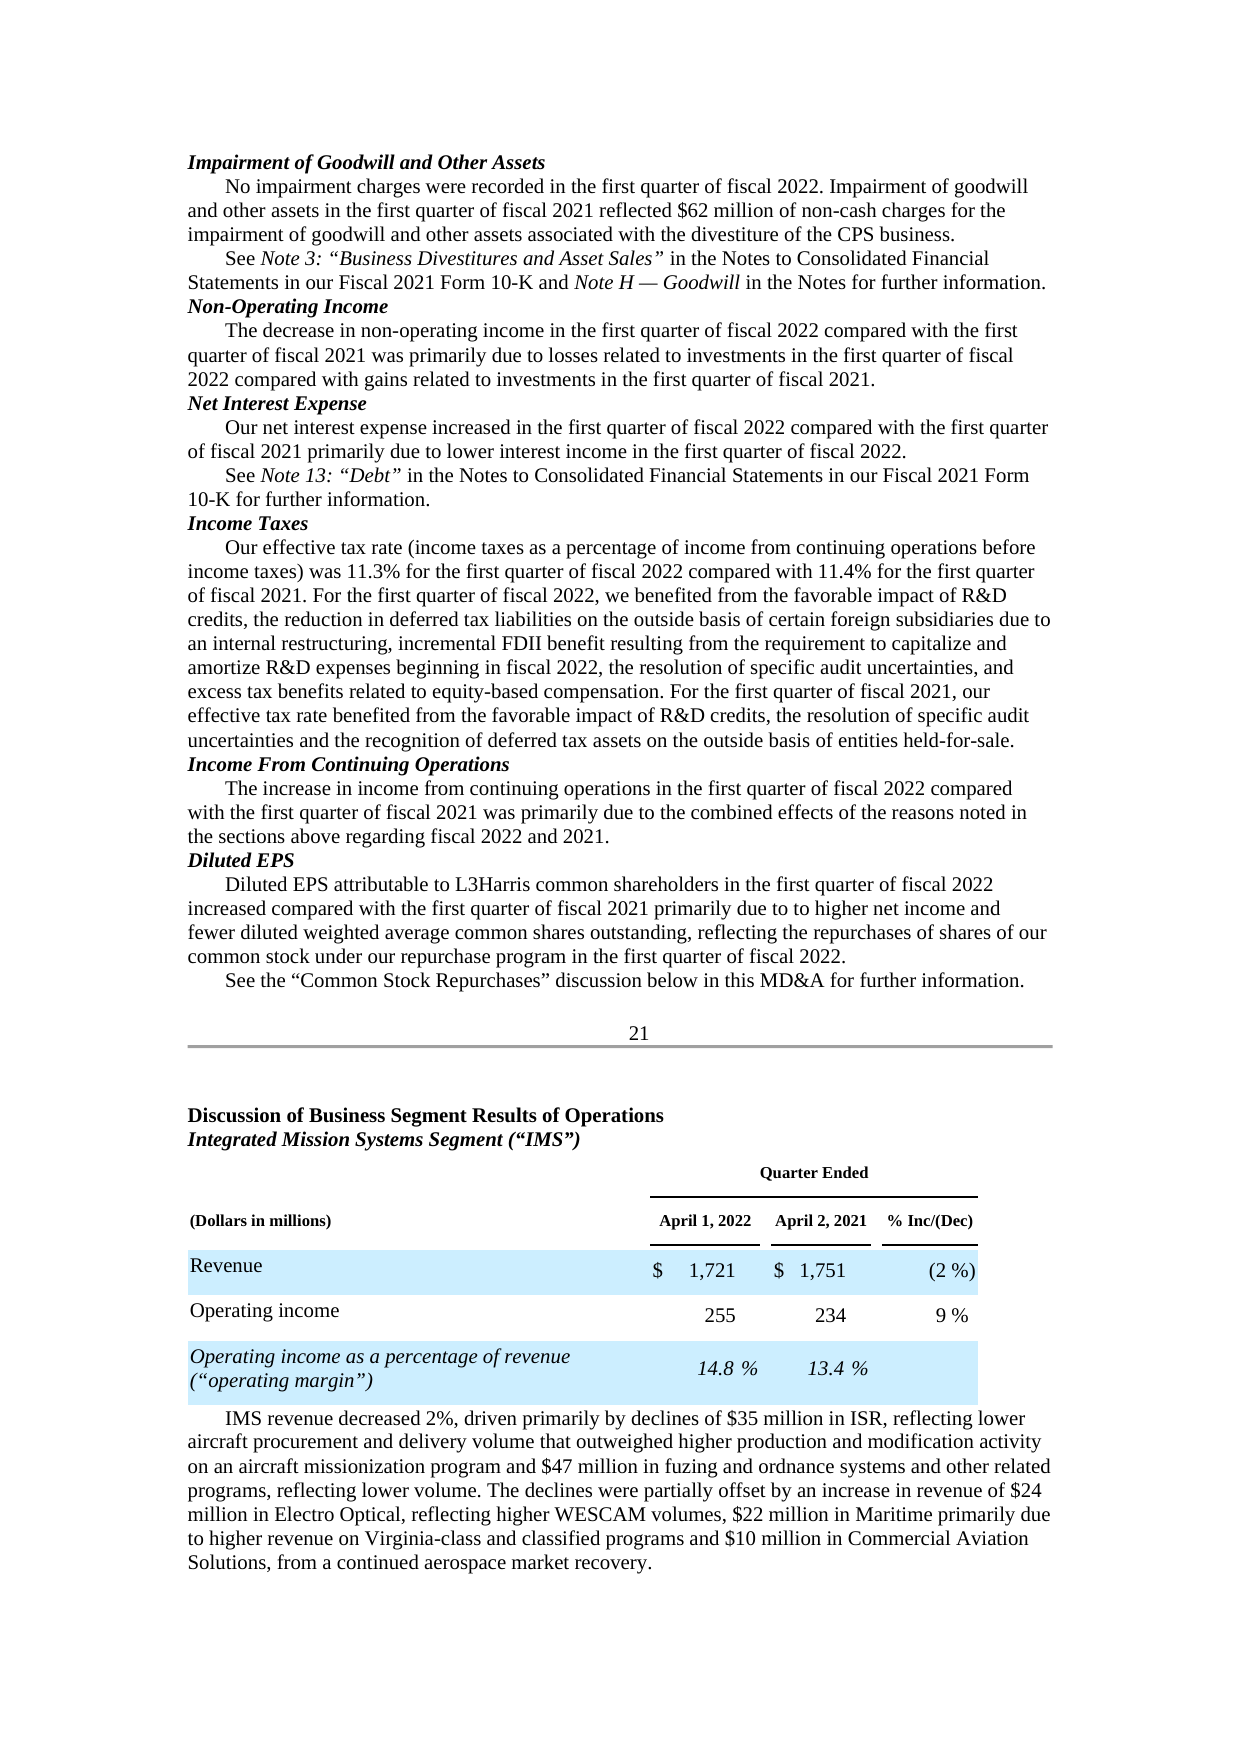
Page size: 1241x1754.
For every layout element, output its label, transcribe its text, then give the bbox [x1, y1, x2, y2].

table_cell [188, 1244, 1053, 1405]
text No impairment charges were recorded in the first quarter of fiscal 2022. Impairment of goodwill and other assets in the first quarter of fiscal 2021 reflected $62 million of non-cash charges for the impairment of goodwill and other assets associated with the divestiture of the CPS business. [187, 174, 1053, 246]
text See Note 13: “Debt” in the Notes to Consolidated Financial Statements in our Fiscal 2021 Form 10-K for further information. [187, 463, 1053, 511]
text Integrated Mission Systems Segment (“IMS”) [187, 1127, 1053, 1151]
text Income From Continuing Operations [187, 752, 1053, 776]
text Diluted EPS [187, 848, 1053, 872]
text See the “Common Stock Repurchases” discussion below in this MD&A for further information. [187, 968, 1053, 992]
text The decrease in non-operating income in the first quarter of fiscal 2022 compared with the first quarter of fiscal 2021 was primarily due to losses related to investments in the first quarter of fiscal 2022 compared with gains related to investments in the first quarter of fiscal 2021. [187, 318, 1053, 391]
text Net Interest Expense [187, 391, 1053, 415]
text 21 [187, 1021, 1053, 1045]
text Income Taxes [187, 511, 1053, 535]
text Non-Operating Income [187, 294, 1053, 318]
text Discussion of Business Segment Results of Operations [187, 1102, 1053, 1127]
text Impairment of Goodwill and Other Assets [187, 150, 1053, 174]
text Our effective tax rate (income taxes as a percentage of income from continuing operations before income taxes) was 11.3% for the first quarter of fiscal 2022 compared with 11.4% for the first quarter of fiscal 2021. For the first quarter of fiscal 2022, we benefited from the favorable impact of R&D credits, the reduction in deferred tax liabilities on the outside basis of certain foreign subsidiaries due to an internal restructuring, incremental FDII benefit resulting from the requirement to capitalize and amortize R&D expenses beginning in fiscal 2022, the resolution of specific audit uncertainties, and excess tax benefits related to equity-based compensation. For the first quarter of fiscal 2021, our effective tax rate benefited from the favorable impact of R&D credits, the resolution of specific audit uncertainties and the recognition of deferred tax assets on the outside basis of entities held-for-sale. [187, 535, 1053, 752]
text See Note 3: “Business Divestitures and Asset Sales” in the Notes to Consolidated Financial Statements in our Fiscal 2021 Form 10-K and Note H — Goodwill in the Notes for further information. [187, 246, 1053, 294]
text The increase in income from continuing operations in the first quarter of fiscal 2022 compared with the first quarter of fiscal 2021 was primarily due to the combined effects of the reasons noted in the sections above regarding fiscal 2022 and 2021. [187, 776, 1053, 848]
text Diluted EPS attributable to L3Harris common shareholders in the first quarter of fiscal 2022 increased compared with the first quarter of fiscal 2021 primarily due to to higher net income and fewer diluted weighted average common shares outstanding, reflecting the repurchases of shares of our common stock under our repurchase program in the first quarter of fiscal 2022. [187, 872, 1053, 968]
text Our net interest expense increased in the first quarter of fiscal 2022 compared with the first quarter of fiscal 2021 primarily due to lower interest income in the first quarter of fiscal 2022. [187, 415, 1053, 463]
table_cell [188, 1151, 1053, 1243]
text IMS revenue decreased 2%, driven primarily by declines of $35 million in ISR, reflecting lower aircraft procurement and delivery volume that outweighed higher production and modification activity on an aircraft missionization program and $47 million in fuzing and ordnance systems and other related programs, reflecting lower volume. The declines were partially offset by an increase in revenue of $24 million in Electro Optical, reflecting higher WESCAM volumes, $22 million in Maritime primarily due to higher revenue on Virginia-class and classified programs and $10 million in Commercial Aviation Solutions, from a continued aerospace market recovery. [187, 1405, 1053, 1574]
